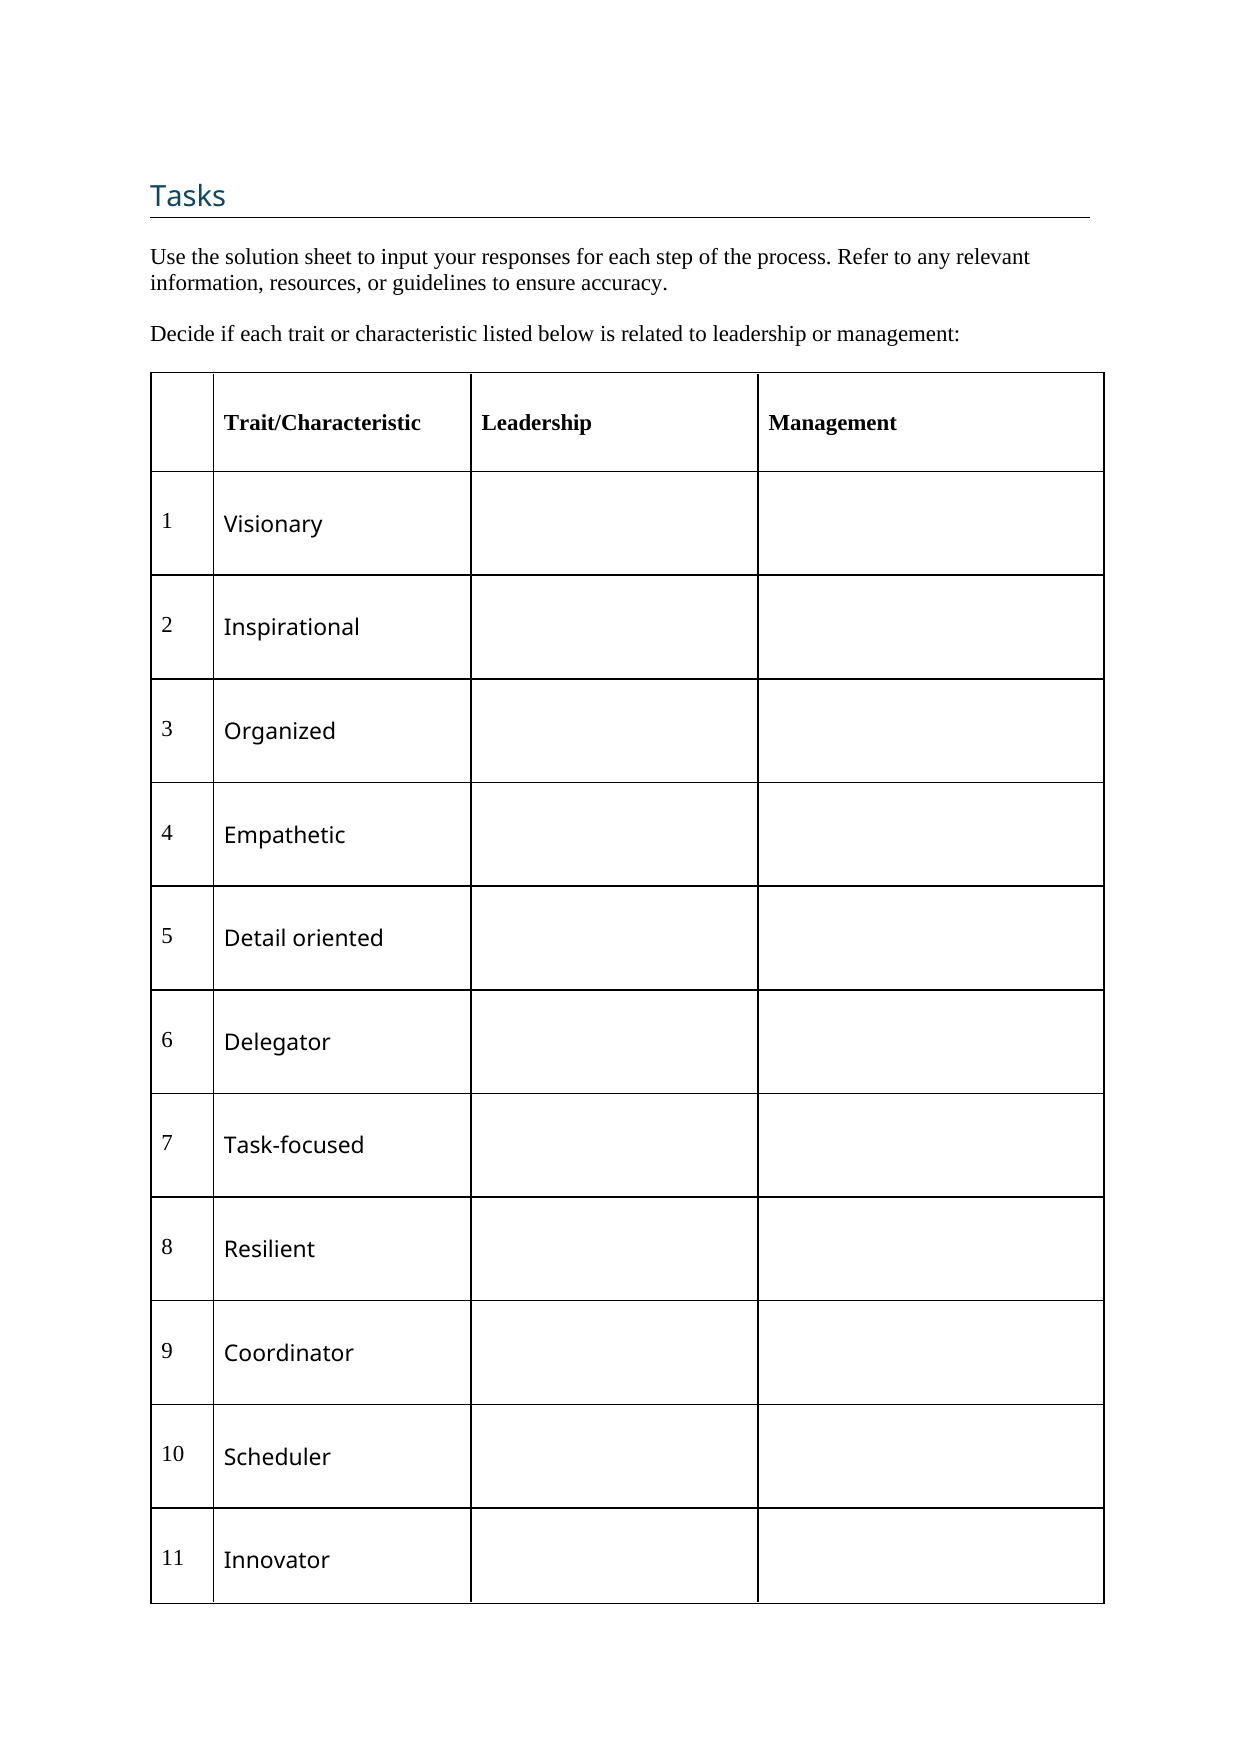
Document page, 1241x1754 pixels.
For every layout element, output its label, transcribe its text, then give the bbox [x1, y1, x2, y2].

table_cell [759, 1198, 1103, 1300]
table_cell 1 [152, 472, 213, 574]
text Use the solution sheet to input your responses for each step of the process. Refer to any relevant information, resources, or guidelines to ensure accuracy. [150, 243, 1090, 296]
text Decide if each trait or characteristic listed below is related to leadership or management: [150, 321, 1090, 347]
table_cell 11 [152, 1509, 213, 1602]
table_cell Visionary [214, 472, 470, 574]
table_cell [472, 1301, 757, 1403]
table_cell [472, 1198, 757, 1300]
table_cell 9 [152, 1301, 213, 1403]
table_cell Inspirational [214, 576, 470, 678]
table_cell Coordinator [214, 1301, 470, 1403]
table_cell Delegator [214, 991, 470, 1092]
table_cell [472, 1405, 757, 1507]
table_cell 10 [152, 1405, 213, 1507]
table_cell Empathetic [214, 783, 470, 885]
table_cell [472, 472, 757, 574]
table_cell 4 [152, 783, 213, 885]
table_header Leadership [472, 373, 758, 471]
table_cell [759, 991, 1103, 1092]
table_cell [472, 1509, 757, 1602]
table_cell [759, 472, 1103, 574]
table_cell [472, 680, 757, 782]
table_cell [472, 576, 757, 678]
table_cell Detail oriented [214, 887, 470, 989]
table_cell 5 [152, 887, 213, 989]
table_header Trait/Characteristic [214, 373, 471, 471]
table_cell 2 [152, 576, 213, 678]
table_cell 6 [152, 991, 213, 1092]
table_cell Innovator [214, 1509, 470, 1602]
table_cell [759, 576, 1103, 678]
table_cell [472, 991, 757, 1092]
table_cell [759, 887, 1103, 989]
table_cell [472, 887, 757, 989]
table_cell [472, 783, 757, 885]
table_cell [759, 680, 1103, 782]
table_cell Task-focused [214, 1094, 470, 1196]
table_cell 3 [152, 680, 213, 782]
table_cell [759, 783, 1103, 885]
table_cell Resilient [214, 1198, 470, 1300]
table_cell Organized [214, 680, 470, 782]
table_cell [472, 1094, 757, 1196]
table_cell [759, 1301, 1103, 1403]
table_header [152, 373, 213, 471]
table_cell [759, 1094, 1103, 1196]
table_cell [759, 1405, 1103, 1507]
text Tasks [150, 175, 1090, 217]
table_header Management [759, 373, 1103, 471]
table_cell [759, 1509, 1103, 1602]
table_cell 8 [152, 1198, 213, 1300]
table_cell Scheduler [214, 1405, 470, 1507]
table_cell 7 [152, 1094, 213, 1196]
